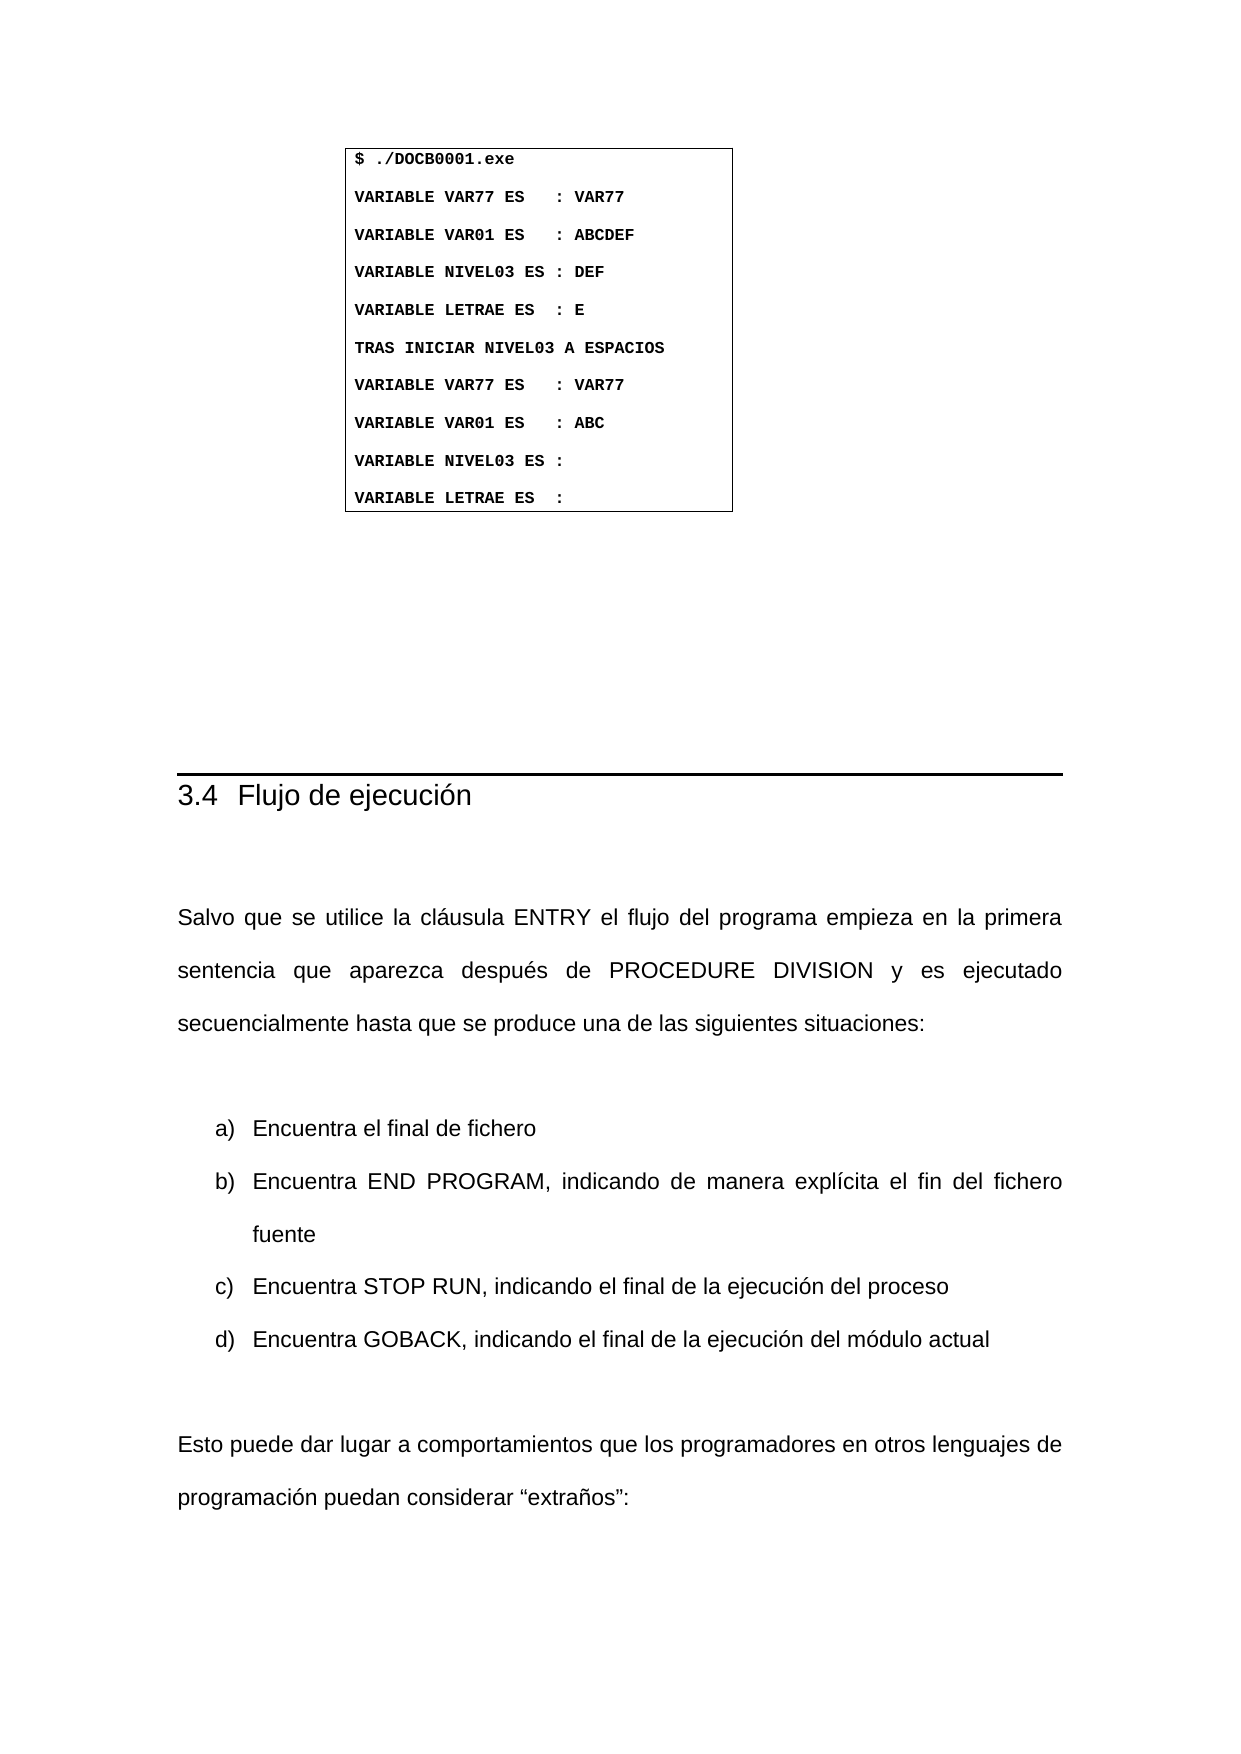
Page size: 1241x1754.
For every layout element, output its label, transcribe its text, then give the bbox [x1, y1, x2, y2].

list Encuentra STOP RUN, indicando el final de la ejecución del proceso [215, 1273, 1063, 1299]
text Salvo que se utilice la cláusula ENTRY el flujo del programa empieza en la primera sentencia que aparezca después de PROCEDURE DIVISION y es ejecutado secuencialmente hasta que se produce una de las siguientes situaciones: [177, 904, 1063, 1036]
text VARIABLE VAR77 ES : VAR77 [346, 374, 732, 396]
text VARIABLE NIVEL03 ES : DEF [346, 261, 732, 283]
text VARIABLE NIVEL03 ES : [346, 449, 732, 471]
text VARIABLE VAR01 ES : ABC [346, 412, 732, 433]
list Encuentra el final de fichero [215, 1115, 1063, 1141]
subtitle Flujo de ejecución [177, 776, 1063, 812]
text VARIABLE LETRAE ES : [346, 487, 732, 511]
text VARIABLE LETRAE ES : E [346, 298, 732, 320]
list Encuentra END PROGRAM, indicando de manera explícita el fin del fichero fuente [215, 1168, 1063, 1247]
text VARIABLE VAR77 ES : VAR77 [346, 185, 732, 207]
text Esto puede dar lugar a comportamientos que los programadores en otros lenguajes de programación puedan considerar “extraños”: [177, 1431, 1063, 1510]
list Encuentra GOBACK, indicando el final de la ejecución del módulo actual [215, 1326, 1063, 1352]
text TRAS INICIAR NIVEL03 A ESPACIOS [346, 336, 732, 358]
text $ ./DOCB0001.exe [346, 149, 732, 169]
text VARIABLE VAR01 ES : ABCDEF [346, 223, 732, 245]
